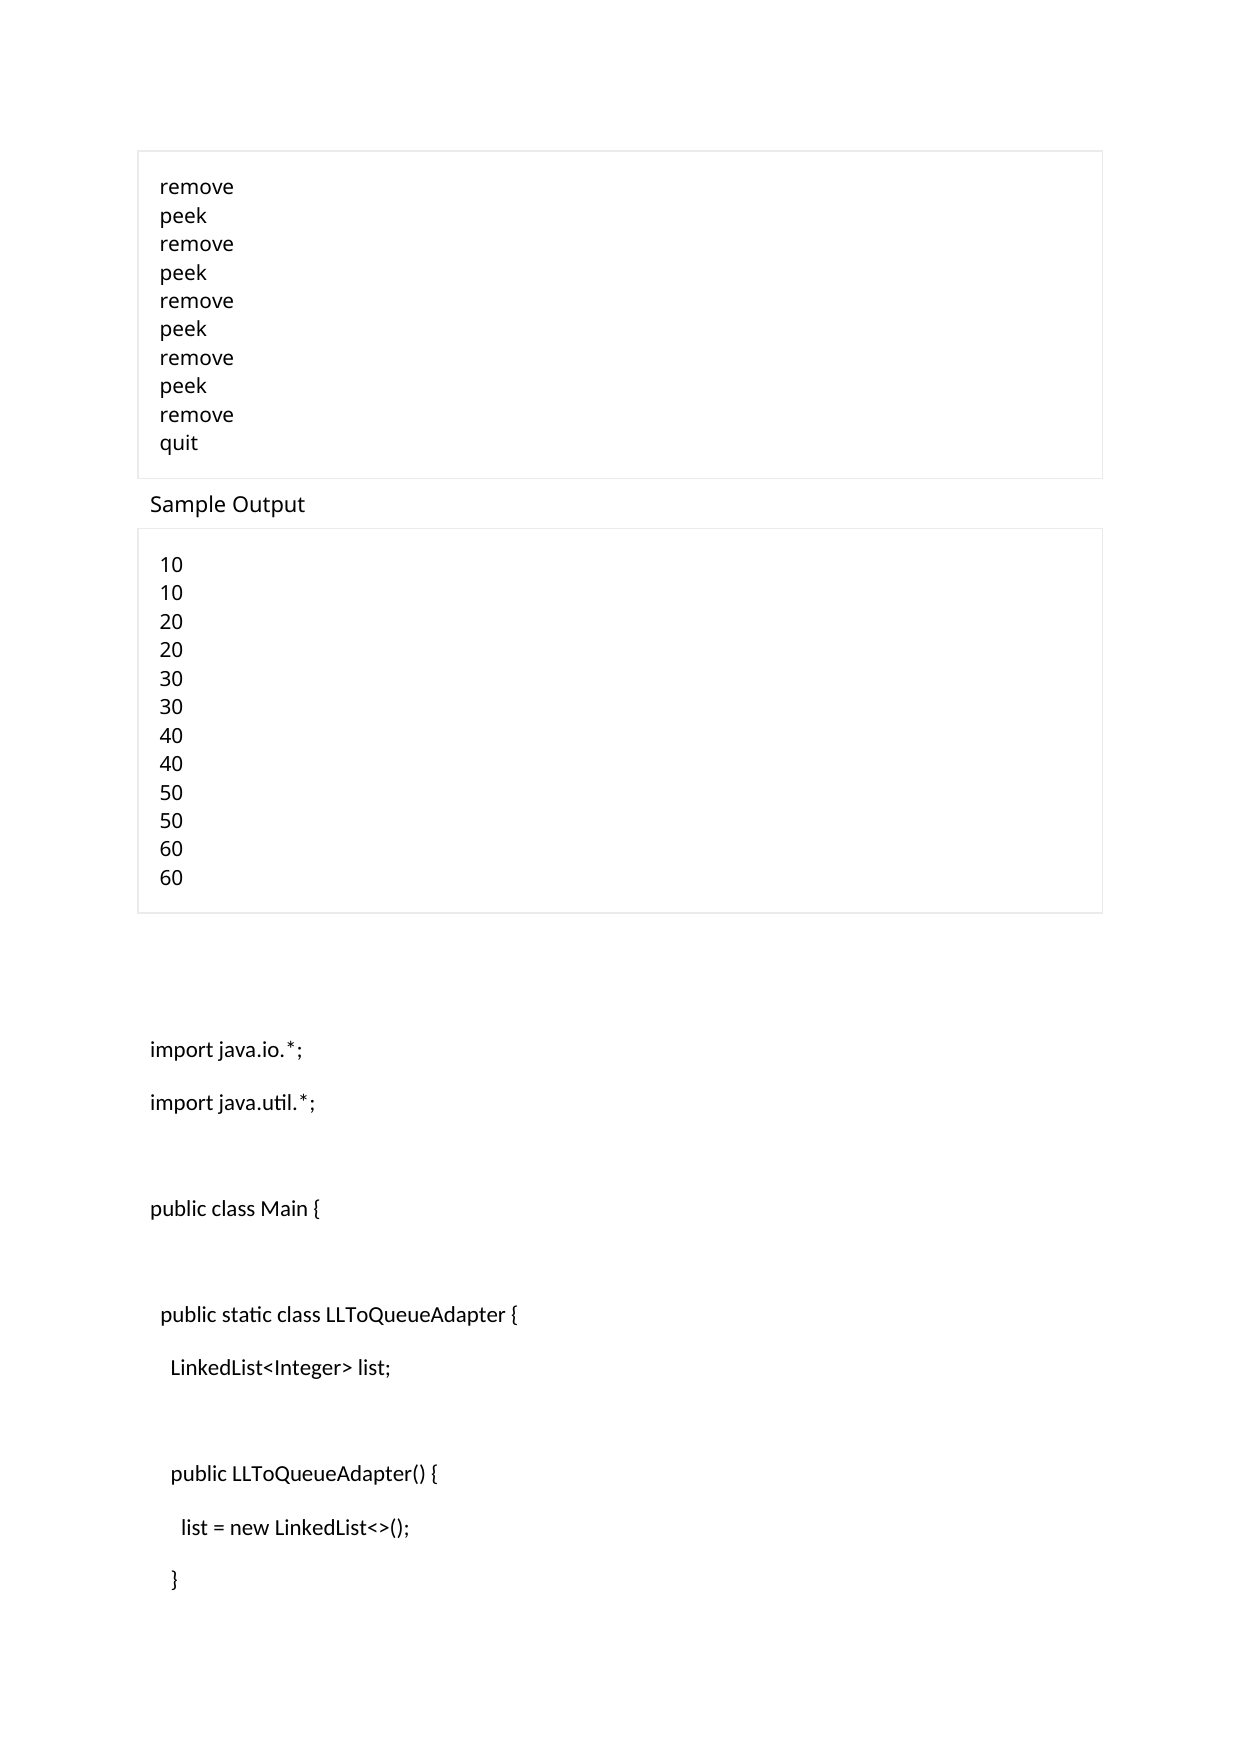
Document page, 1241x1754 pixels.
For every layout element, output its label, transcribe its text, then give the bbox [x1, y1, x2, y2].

text 10 10 20 20 30 30 40 40 50 50 60 60 [139, 529, 1102, 912]
text } [150, 1566, 1090, 1594]
text public class Main { [150, 1194, 1090, 1222]
text LinkedList<Integer> list; [150, 1353, 1090, 1382]
text import java.io.*; [150, 1035, 1090, 1063]
text public LLToQueueAdapter() { [150, 1459, 1090, 1488]
text public static class LLToQueueAdapter { [150, 1301, 1090, 1328]
text import java.util.*; [150, 1088, 1090, 1116]
text list = new LinkedList<>(); [150, 1513, 1090, 1541]
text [139, 152, 1102, 478]
text Sample Output [150, 488, 1090, 518]
